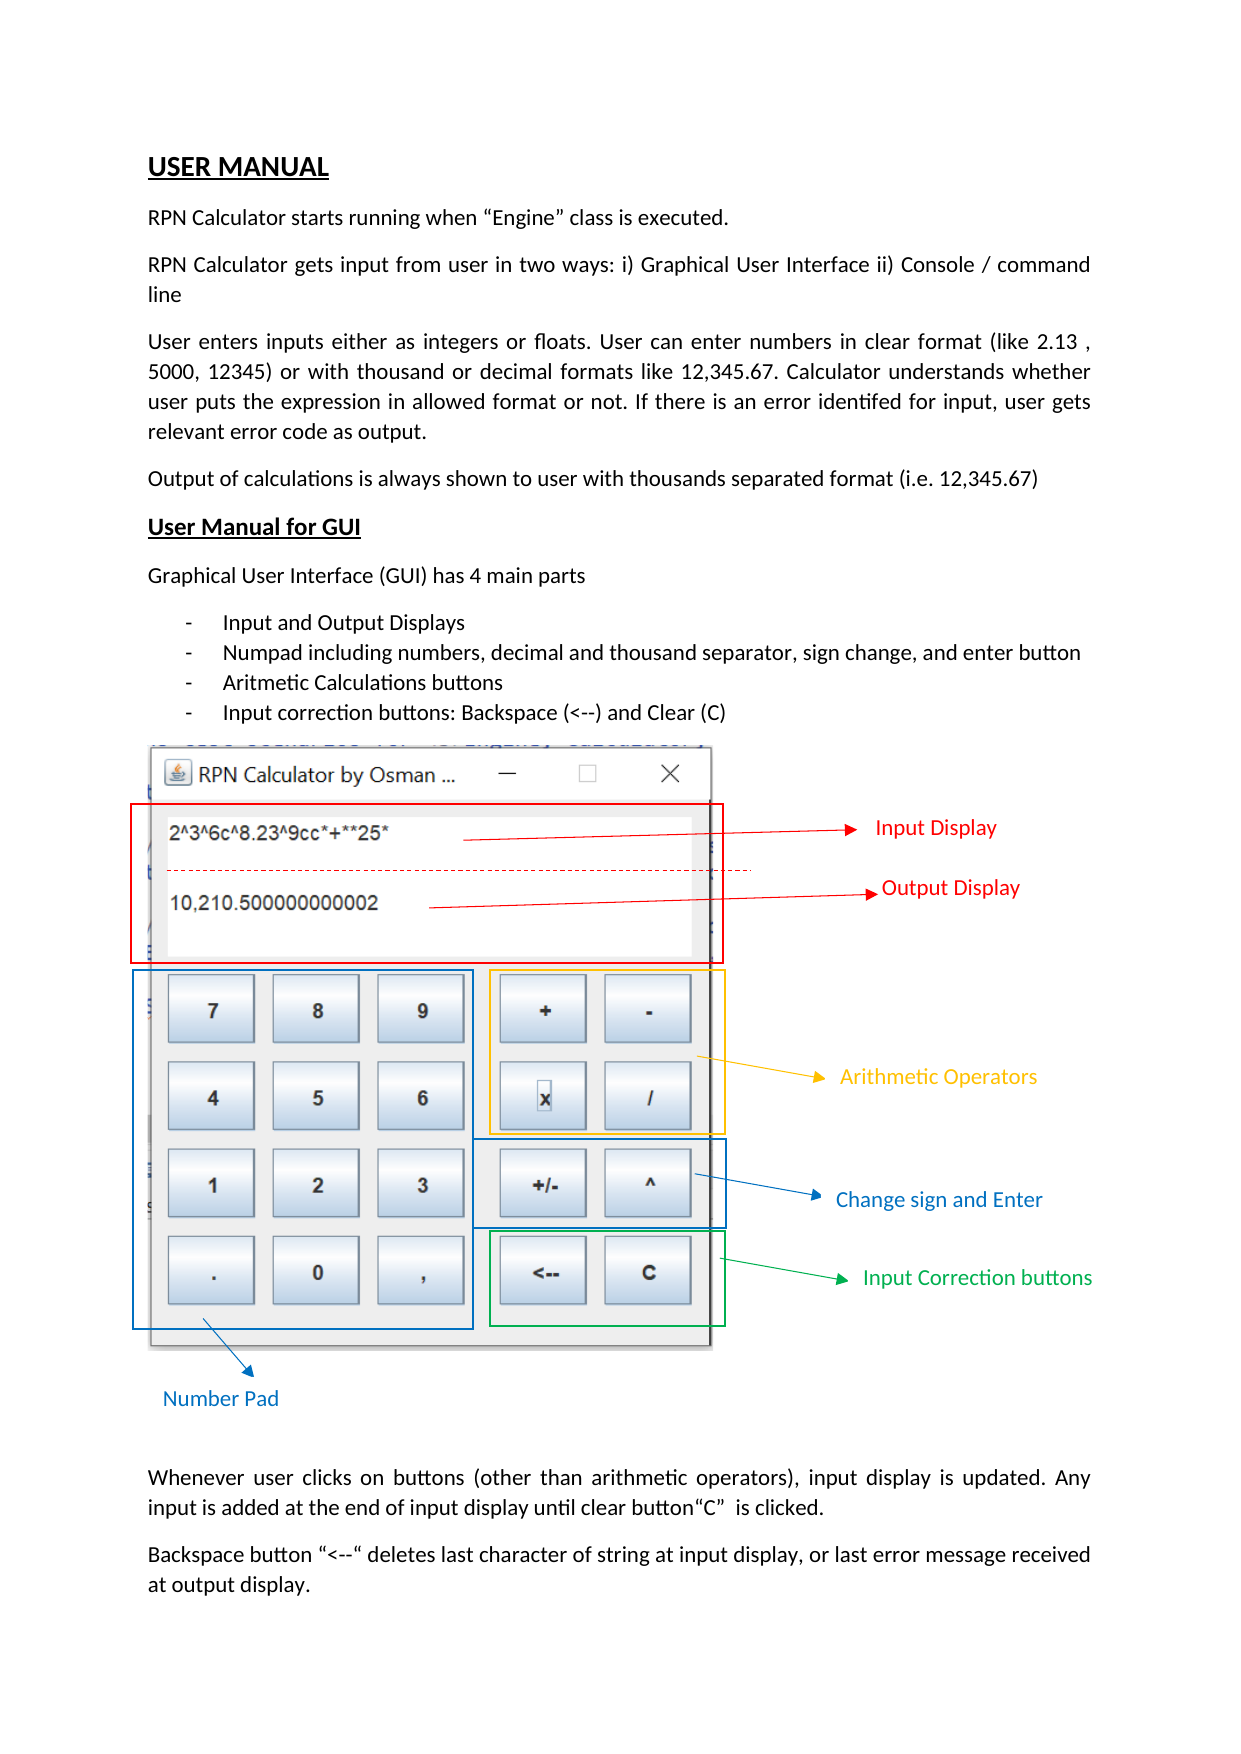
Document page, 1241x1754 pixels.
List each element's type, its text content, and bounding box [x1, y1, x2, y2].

text USER MANUAL [148, 148, 1093, 183]
picture [147, 805, 714, 962]
text RPN Calculator starts running when “Engine” class is executed. [148, 203, 1093, 231]
text Graphical User Interface (GUI) has 4 main parts [148, 561, 1093, 589]
picture [147, 1330, 229, 1351]
picture [491, 1232, 714, 1325]
list Input correction buttons: Backspace (<--) and Clear (C) [185, 698, 1093, 726]
picture [491, 971, 714, 1133]
text Whenever user clicks on buttons (other than arithmetic operators), input display is updated. Any input is added at the end of input display until clear button“C” is clicked. [148, 1463, 1093, 1521]
picture [147, 964, 714, 1138]
text User Manual for GUI [148, 511, 1093, 542]
list Input and Output Displays [185, 608, 1093, 636]
text Backspace button “<--“ deletes last character of string at input display, or last error message received at output display. [148, 1540, 1093, 1598]
text RPN Calculator gets input from user in two ways: i) Graphical User Interface ii) Console / command line [148, 250, 1093, 308]
picture [215, 1229, 714, 1351]
list Numpad including numbers, decimal and thousand separator, sign change, and enter button [185, 638, 1093, 666]
list Aritmetic Calculations buttons [185, 668, 1093, 696]
picture [474, 1140, 714, 1227]
picture [147, 971, 472, 1328]
picture [147, 745, 714, 803]
text User enters inputs either as integers or floats. User can enter numbers in clear format (like 2.13 , 5000, 12345) or with thousand or decimal formats like 12,345.67. Calculator understands whether user puts the expression in allowed format or not. If there is an error identifed for input, user gets relevant error code as output. [148, 327, 1093, 445]
text Output of calculations is always shown to user with thousands separated format (i.e. 12,345.67) [148, 464, 1093, 492]
